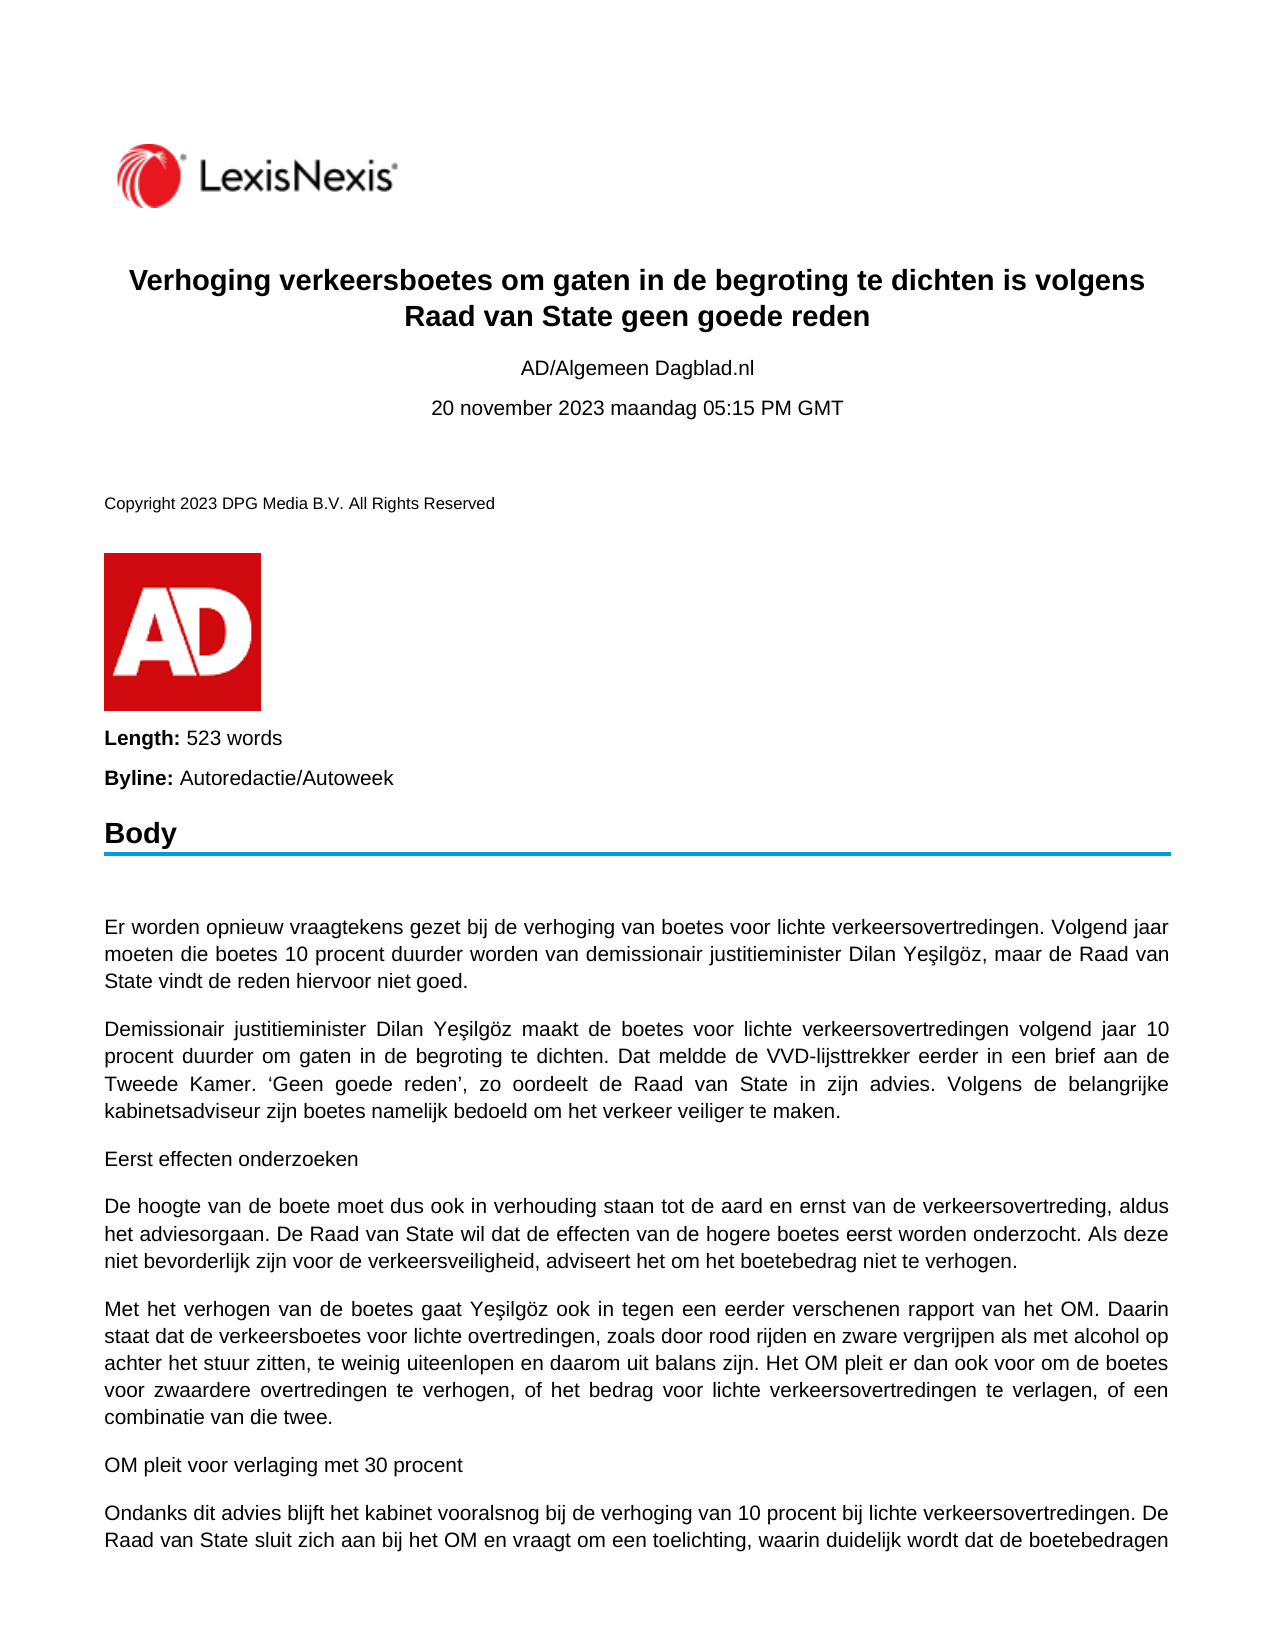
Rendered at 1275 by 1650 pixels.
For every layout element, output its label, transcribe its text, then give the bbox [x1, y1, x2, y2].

text Er worden opnieuw vraagtekens gezet bij de verhoging van boetes voor lichte verkeersovertredingen. Volgend jaar moeten die boetes 10 procent duurder worden van demissionair justitieminister Dilan Yeşilgöz, maar de Raad van State vindt de reden hiervoor niet goed. [104, 912, 1171, 993]
subtitle Verhoging verkeersboetes om gaten in de begroting te dichten is volgens Raad van State geen goede reden [104, 261, 1171, 332]
text Body [104, 814, 1171, 850]
text Byline: Autoredactie/Autoweek [104, 762, 1171, 789]
picture [104, 144, 412, 208]
text Met het verhogen van de boetes gaat Yeşilgöz ook in tegen een eerder verschenen rapport van het OM. Daarin staat dat de verkeersboetes voor lichte overtredingen, zoals door rood rijden en zware vergrijpen als met alcohol op achter het stuur zitten, te weinig uiteenlopen en daarom uit balans zijn. Het OM pleit er dan ook voor om de boetes voor zwaardere overtredingen te verhogen, of het bedrag voor lichte verkeersovertredingen te verlagen, of een combinatie van die twee. [104, 1293, 1171, 1429]
text AD/Algemeen Dagblad.nl [104, 353, 1171, 380]
text Eerst effecten onderzoeken [104, 1143, 1171, 1170]
text 20 november 2023 maandag 05:15 PM GMT [104, 393, 1171, 420]
picture [104, 553, 261, 711]
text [104, 1497, 1171, 1552]
text Demissionair justitieminister Dilan Yeşilgöz maakt de boetes voor lichte verkeersovertredingen volgend jaar 10 procent duurder om gaten in de begroting te dichten. Dat meldde de VVD-lijsttrekker eerder in een brief aan de Tweede Kamer. ‘Geen goede reden’, zo oordeelt de Raad van State in zijn advies. Volgens de belangrijke kabinetsadviseur zijn boetes namelijk bedoeld om het verkeer veiliger te maken. [104, 1014, 1171, 1122]
text Copyright 2023 DPG Media B.V. All Rights Reserved [104, 461, 1171, 513]
text OM pleit voor verlaging met 30 procent [104, 1449, 1171, 1477]
text Length: 523 words [104, 723, 1171, 750]
text De hoogte van de boete moet dus ook in verhouding staan tot de aard en ernst van de verkeersovertreding, aldus het adviesorgaan. De Raad van State wil dat de effecten van de hogere boetes eerst worden onderzocht. Als deze niet bevorderlijk zijn voor de verkeersveiligheid, adviseert het om het boetebedrag niet te verhogen. [104, 1191, 1171, 1272]
